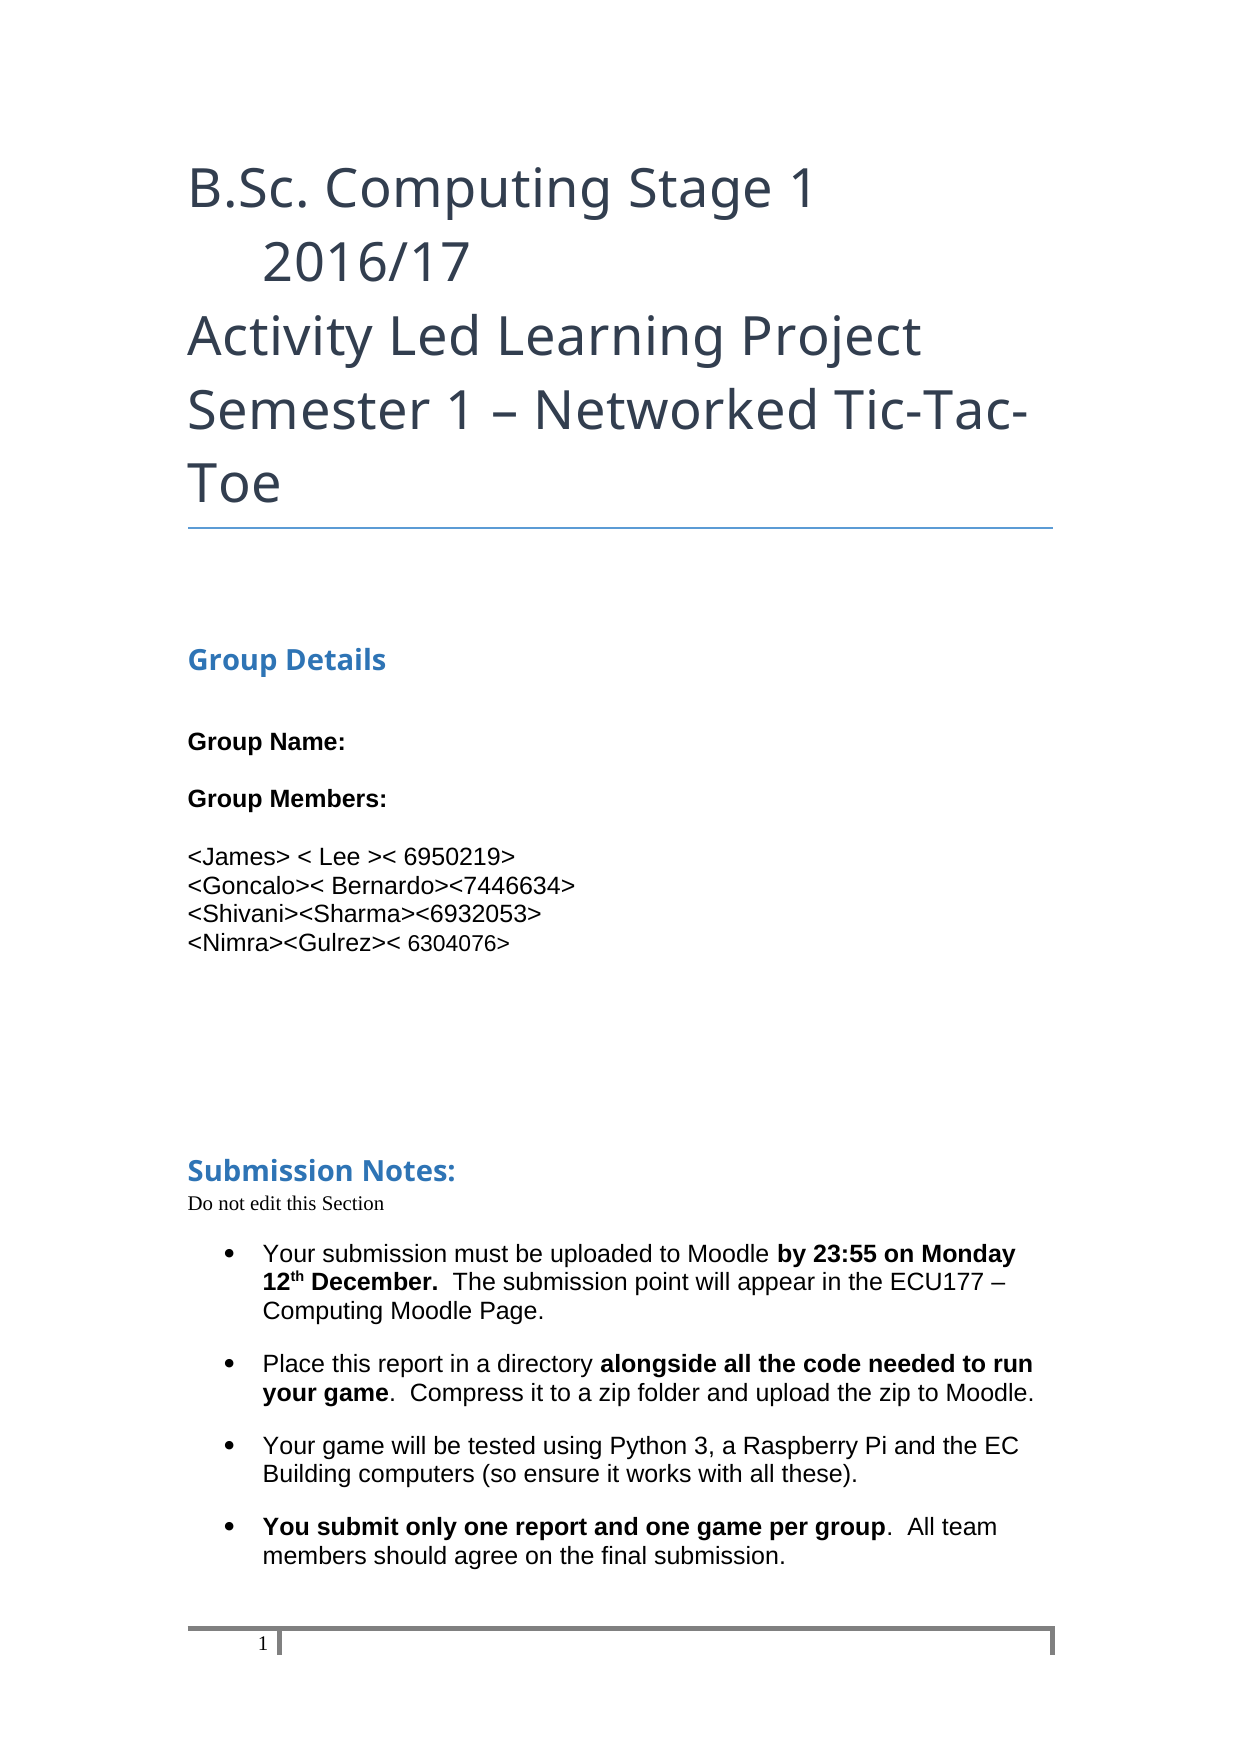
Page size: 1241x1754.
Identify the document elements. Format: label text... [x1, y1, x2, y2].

text <James> < Lee >< 6950219> [187, 842, 1053, 871]
list Your game will be tested using Python 3, a Raspberry Pi and the EC Building computers (so ensure it works with all these). [225, 1431, 1053, 1512]
list Your submission must be uploaded to Moodle by 23:55 on Monday 12th December. The submission point will appear in the ECU177 – Computing Moodle Page. [225, 1238, 1053, 1349]
text <Shivani><Sharma><6932053> [187, 899, 1053, 928]
title B.Sc. Computing Stage 1 2016/17 Activity Led Learning Project Semester 1 – Networked Tic-Tac-Toe [187, 150, 1053, 529]
subtitle Group Details [187, 639, 1053, 679]
text <Goncalo>< Bernardo><7446634> [187, 871, 1053, 899]
text <Nimra><Gulrez>< 6304076> [187, 928, 1053, 957]
subtitle Submission Notes: [187, 1151, 1053, 1190]
text Group Members: [187, 784, 1053, 813]
text Do not edit this Section [187, 1190, 1053, 1238]
list Place this report in a directory alongside all the code needed to run your game. Compress it to a zip folder and upload the zip to Moodle. [225, 1349, 1053, 1431]
text Group Name: [187, 727, 1053, 756]
list You submit only one report and one game per group. All team members should agree on the final submission. [225, 1512, 1053, 1594]
